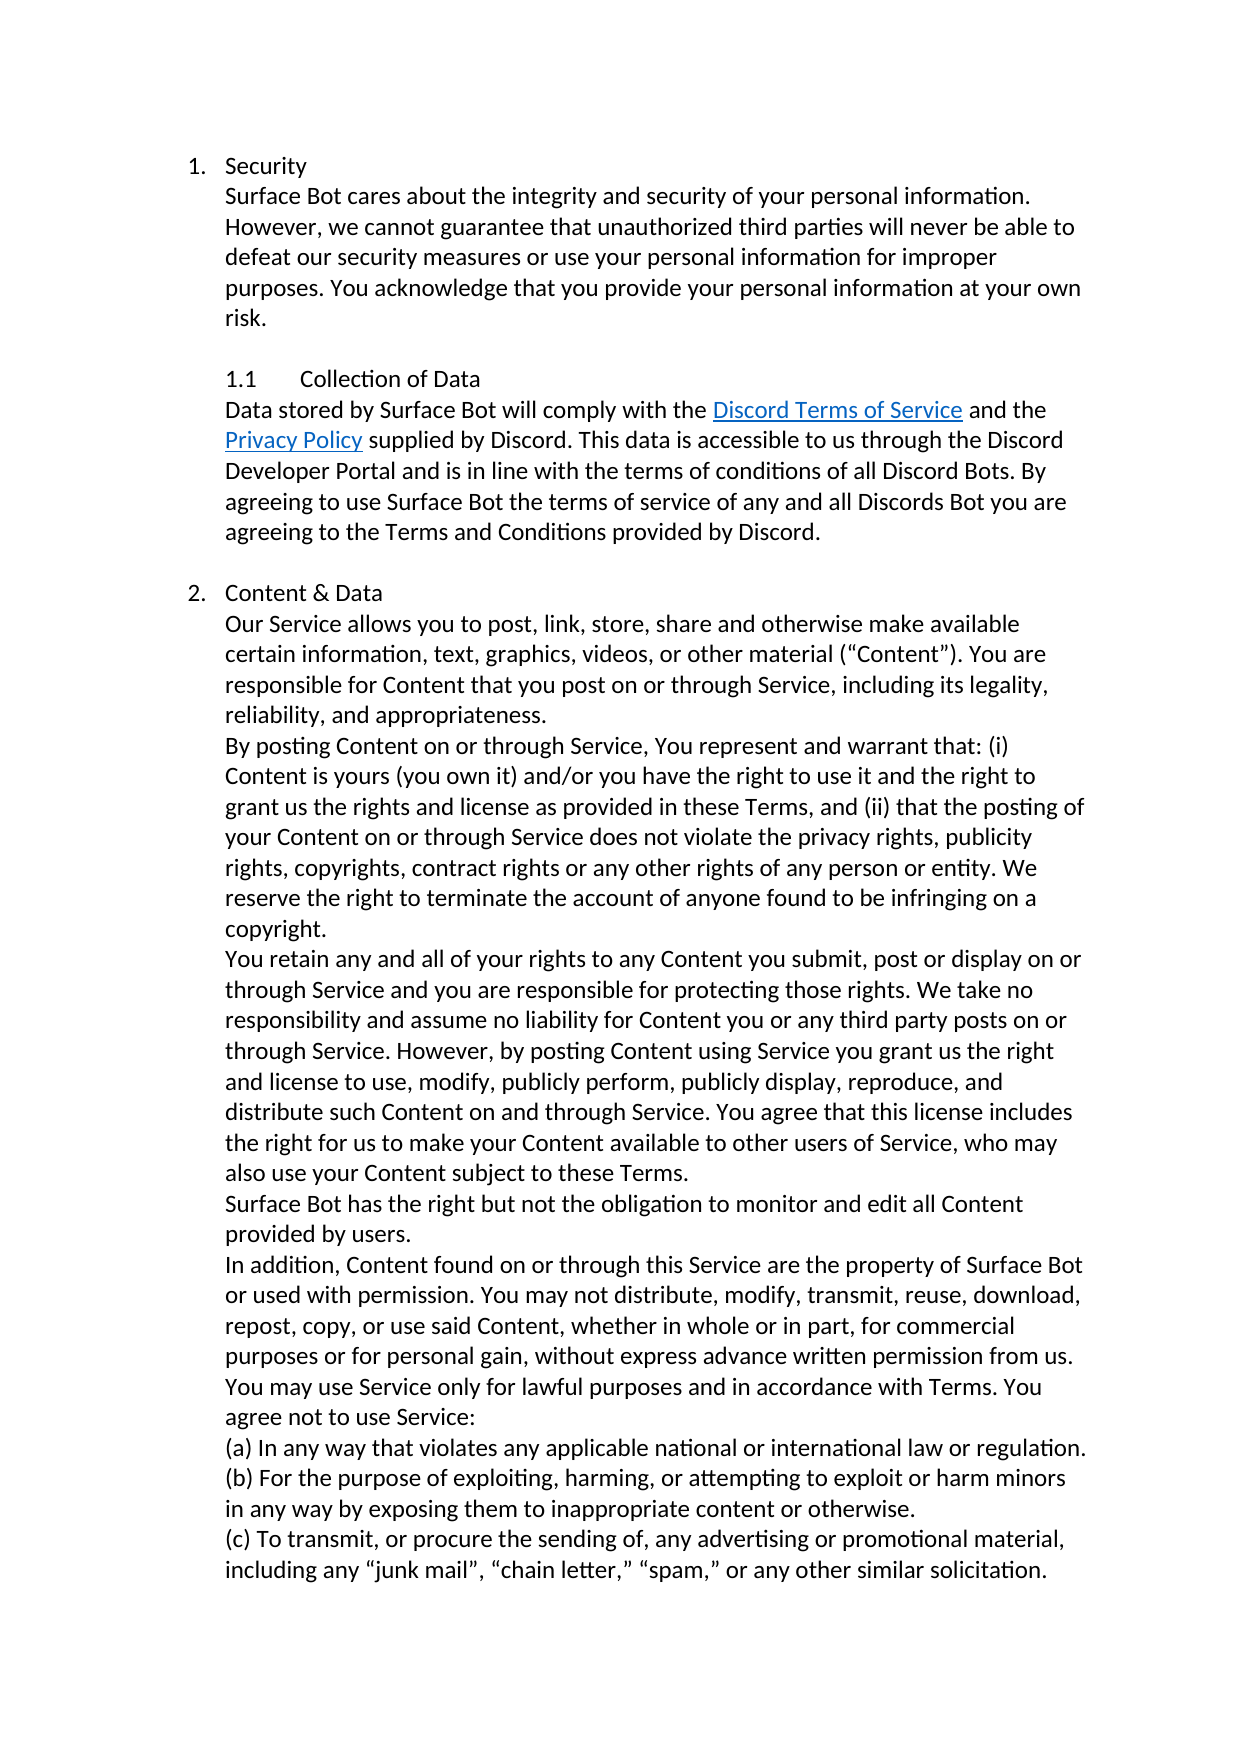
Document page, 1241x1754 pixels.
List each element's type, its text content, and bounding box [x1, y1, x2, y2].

text Data stored by Surface Bot will comply with the Discord Terms of Service and the Privacy Policy supplied by Discord. This data is accessible to us through the Discord Developer Portal and is in line with the terms of conditions of all Discord Bots. By agreeing to use Surface Bot the terms of service of any and all Discords Bot you are agreeing to the Terms and Conditions provided by Discord. [225, 394, 1090, 547]
text By posting Content on or through Service, You represent and warrant that: (i) Content is yours (you own it) and/or you have the right to use it and the right to grant us the rights and license as provided in these Terms, and (ii) that the posting of your Content on or through Service does not violate the privacy rights, publicity rights, copyrights, contract rights or any other rights of any person or entity. We reserve the right to terminate the account of anyone found to be infringing on a copyright. [225, 730, 1090, 943]
list Surface Bot cares about the integrity and security of your personal information. However, we cannot guarantee that unauthorized third parties will never be able to defeat our security measures or use your personal information for improper purposes. You acknowledge that you provide your personal information at your own risk. [225, 181, 1090, 333]
list Content & Data [187, 577, 1090, 608]
list Collection of Data [225, 364, 1090, 394]
text (a) In any way that violates any applicable national or international law or regulation. [225, 1432, 1090, 1462]
text (b) For the purpose of exploiting, harming, or attempting to exploit or harm minors in any way by exposing them to inappropriate content or otherwise. [225, 1462, 1090, 1523]
text Our Service allows you to post, link, store, share and otherwise make available certain information, text, graphics, videos, or other material (“Content”). You are responsible for Content that you post on or through Service, including its legality, reliability, and appropriateness. [225, 608, 1090, 730]
list Security [187, 150, 1090, 181]
text (c) To transmit, or procure the sending of, any advertising or promotional material, including any “junk mail”, “chain letter,” “spam,” or any other similar solicitation. [225, 1523, 1090, 1584]
text You retain any and all of your rights to any Content you submit, post or display on or through Service and you are responsible for protecting those rights. We take no responsibility and assume no liability for Content you or any third party posts on or through Service. However, by posting Content using Service you grant us the right and license to use, modify, publicly perform, publicly display, reproduce, and distribute such Content on and through Service. You agree that this license includes the right for us to make your Content available to other users of Service, who may also use your Content subject to these Terms. [225, 943, 1090, 1188]
text In addition, Content found on or through this Service are the property of Surface Bot or used with permission. You may not distribute, modify, transmit, reuse, download, repost, copy, or use said Content, whether in whole or in part, for commercial purposes or for personal gain, without express advance written permission from us. You may use Service only for lawful purposes and in accordance with Terms. You agree not to use Service: [225, 1249, 1090, 1432]
text Surface Bot has the right but not the obligation to monitor and edit all Content provided by users. [225, 1188, 1090, 1249]
